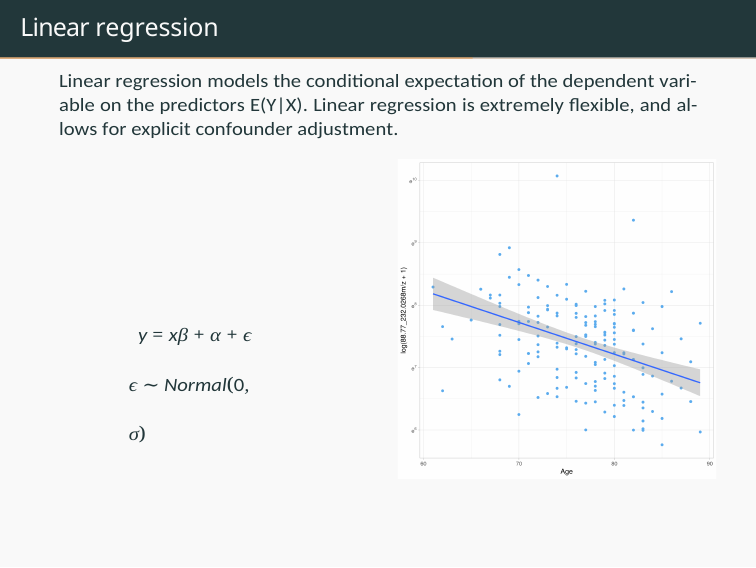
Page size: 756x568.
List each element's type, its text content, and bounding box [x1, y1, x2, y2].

picture [397, 159, 717, 479]
text Linear regression models the conditional expectation of the dependent vari- able on the predictors E(Y|X). Linear regression is extremely flexible, and al- lows for explicit confounder adjustment. [59, 69, 697, 139]
text y = xβ + α + ϵ ϵ ∼ Normal(0, σ) [128, 321, 267, 446]
